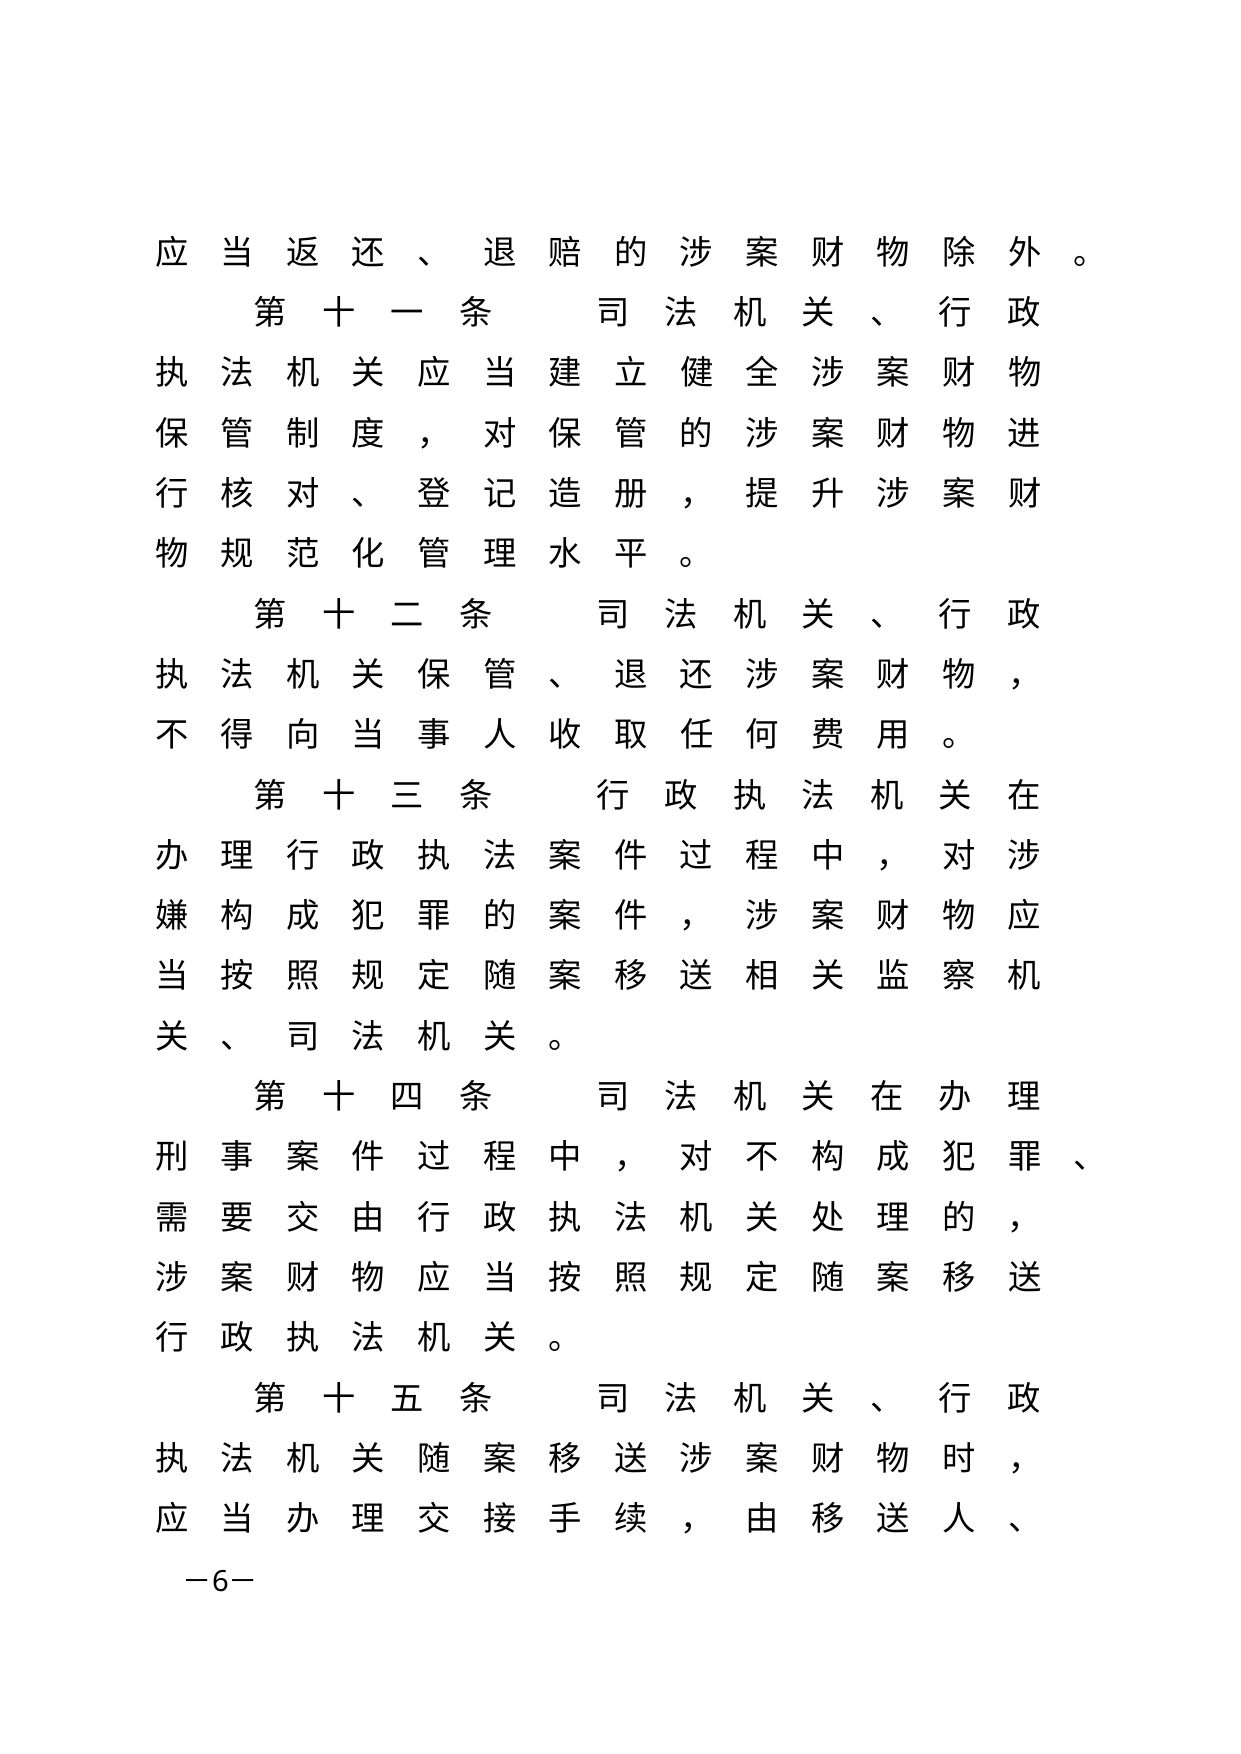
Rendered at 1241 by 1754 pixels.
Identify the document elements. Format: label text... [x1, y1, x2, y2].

text 第十三条 行政执法机关在办理行政执法案件过程中，对涉嫌构成犯罪的案件，涉案财物应当按照规定随案移送相关监察机关、司法机关。 [155, 762, 1073, 1064]
text 第十五条 司法机关、行政执法机关随案移送涉案财物时，应当办理交接手续，由移送人、接收人当面查点清楚，双方在交接单据上签名，并加盖单位印章。移送单位应当在涉案财物交接完成后五日内，书面通知当事人和利害关系人。 [155, 1365, 1073, 1546]
text 第十条 涉案财物应当进入集中统一保管场所存放，司法机关、行政执法机关办案需要或者应当返还、退赔的涉案财物除外。 [155, 219, 1073, 280]
text 第十一条 司法机关、行政执法机关应当建立健全涉案财物保管制度，对保管的涉案财物进行核对、登记造册，提升涉案财物规范化管理水平。 [155, 280, 1073, 581]
text 第十四条 司法机关在办理刑事案件过程中，对不构成犯罪、需要交由行政执法机关处理的，涉案财物应当按照规定随案移送行政执法机关。 [155, 1064, 1073, 1365]
text 第十二条 司法机关、行政执法机关保管、退还涉案财物，不得向当事人收取任何费用。 [155, 581, 1073, 762]
